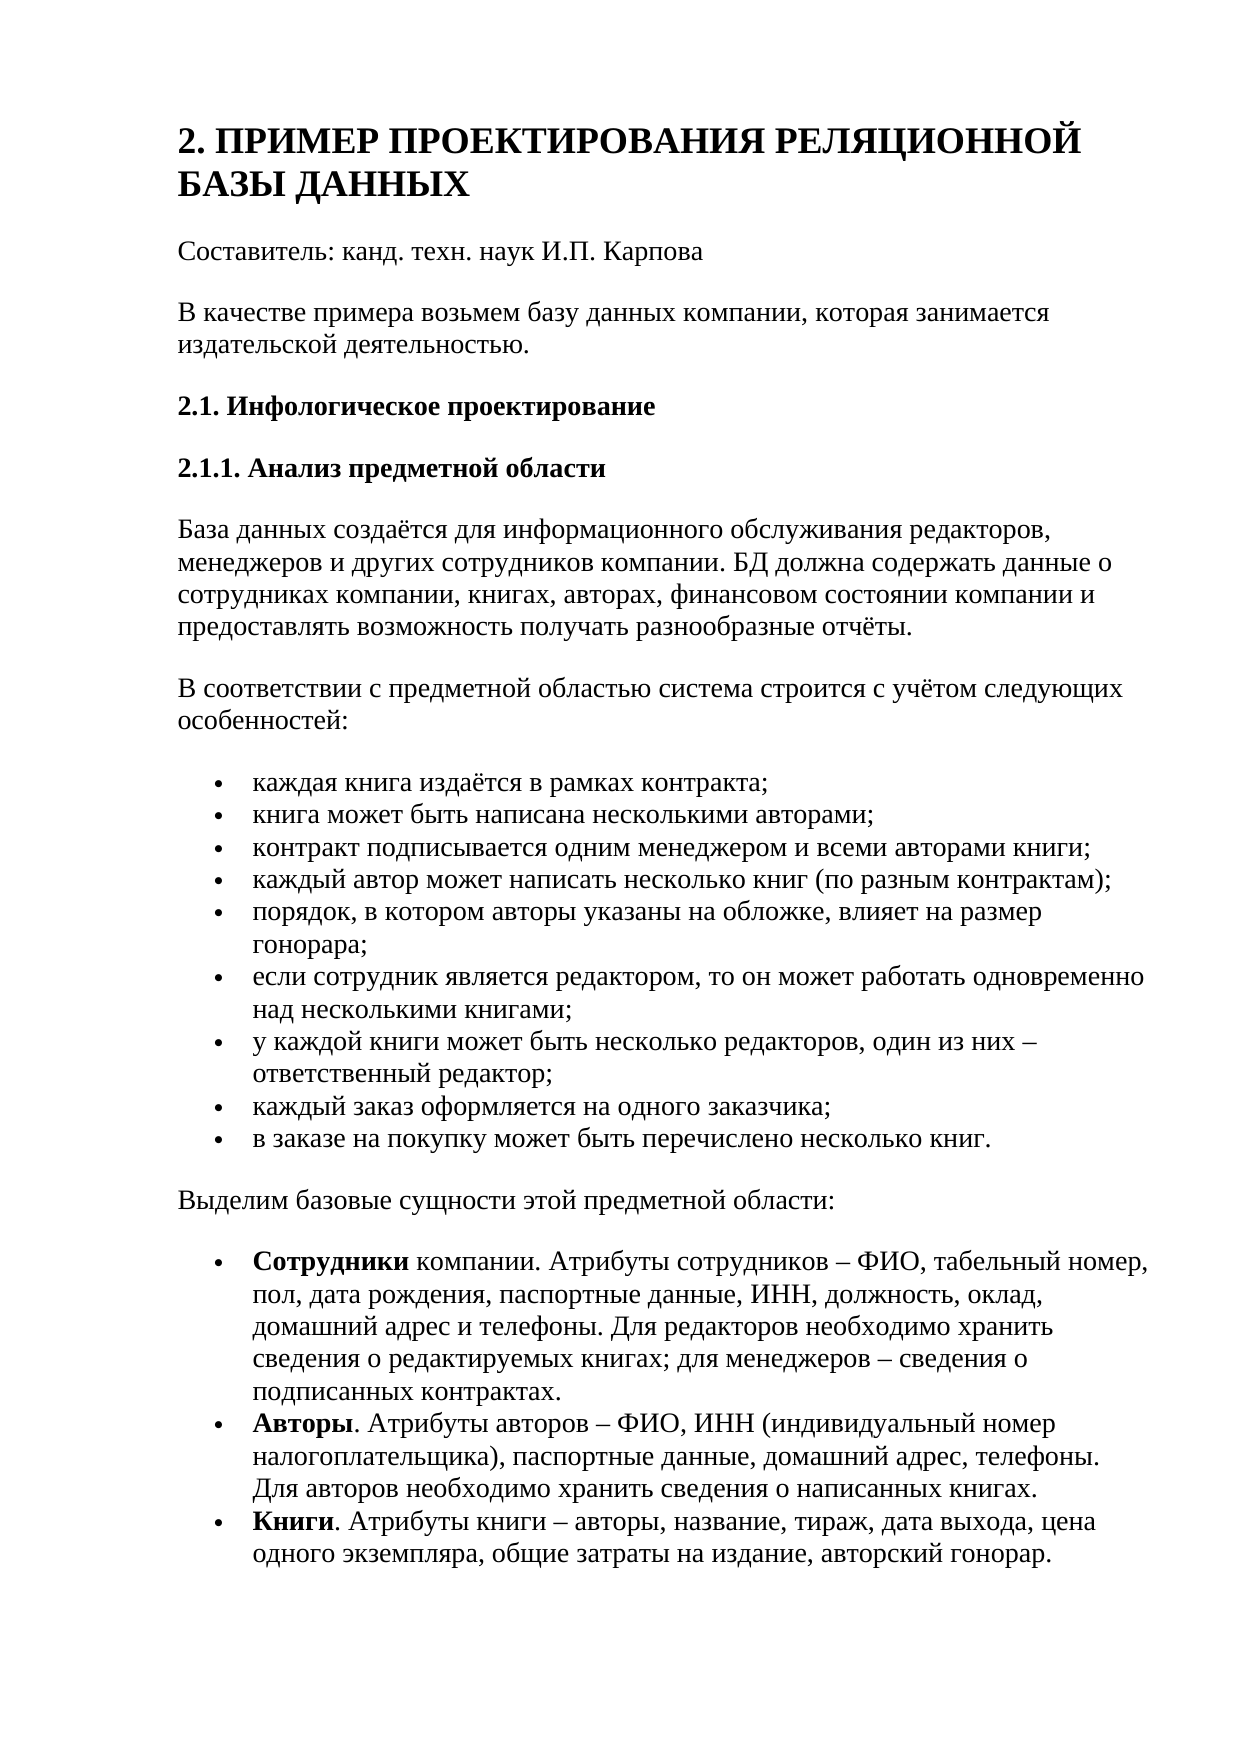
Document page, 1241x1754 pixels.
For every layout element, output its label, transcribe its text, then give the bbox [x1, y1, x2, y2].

list каждая книга издаётся в рамках контракта; [215, 765, 1152, 797]
list каждый автор может написать несколько книг (по разным контрактам); [215, 862, 1152, 894]
list если сотрудник является редактором, то он может работать одновременно над несколькими книгами; [215, 959, 1152, 1024]
text 2.1.1. Анализ предметной области [177, 451, 1152, 483]
text В качестве примера возьмем базу данных компании, которая занимается издательской деятельностью. [177, 295, 1152, 360]
text База данных создаётся для информационного обслуживания редакторов, менеджеров и других сотрудников компании. БД должна содержать данные о сотрудниках компании, книгах, авторах, финансовом состоянии компании и предоставлять возможность получать разнообразные отчёты. [177, 512, 1152, 642]
list Сотрудники компании. Атрибуты сотрудников – ФИО, табельный номер, пол, дата рождения, паспортные данные, ИНН, должность, оклад, домашний адрес и телефоны. Для редакторов необходимо хранить сведения о редактируемых книгах; для менеджеров – сведения о подписанных контрактах. [215, 1244, 1152, 1406]
list книга может быть написана несколькими авторами; [215, 797, 1152, 830]
text 2.1. Инфологическое проектирование [177, 389, 1152, 421]
list Книги. Атрибуты книги – авторы, название, тираж, дата выхода, цена одного экземпляра, общие затраты на издание, авторский гонорар. [215, 1503, 1152, 1568]
list контракт подписывается одним менеджером и всеми авторами книги; [215, 830, 1152, 862]
text Выделим базовые сущности этой предметной области: [177, 1183, 1152, 1215]
list порядок, в котором авторы указаны на обложке, влияет на размер гонорара; [215, 894, 1152, 959]
text Составитель: канд. техн. наук И.П. Карпова [177, 233, 1152, 266]
text В соответствии с предметной областью система строится с учётом следующих особенностей: [177, 671, 1152, 736]
list каждый заказ оформляется на одного заказчика; [215, 1089, 1152, 1121]
list в заказе на покупку может быть перечислено несколько книг. [215, 1121, 1152, 1154]
list у каждой книги может быть несколько редакторов, один из них – ответственный редактор; [215, 1024, 1152, 1089]
list Авторы. Атрибуты авторов – ФИО, ИНН (индивидуальный номер налогоплательщика), паспортные данные, домашний адрес, телефоны. Для авторов необходимо хранить сведения о написанных книгах. [215, 1406, 1152, 1503]
text 2. ПРИМЕР ПРОЕКТИРОВАНИЯ РЕЛЯЦИОННОЙ БАЗЫ ДАННЫХ [177, 118, 1152, 204]
